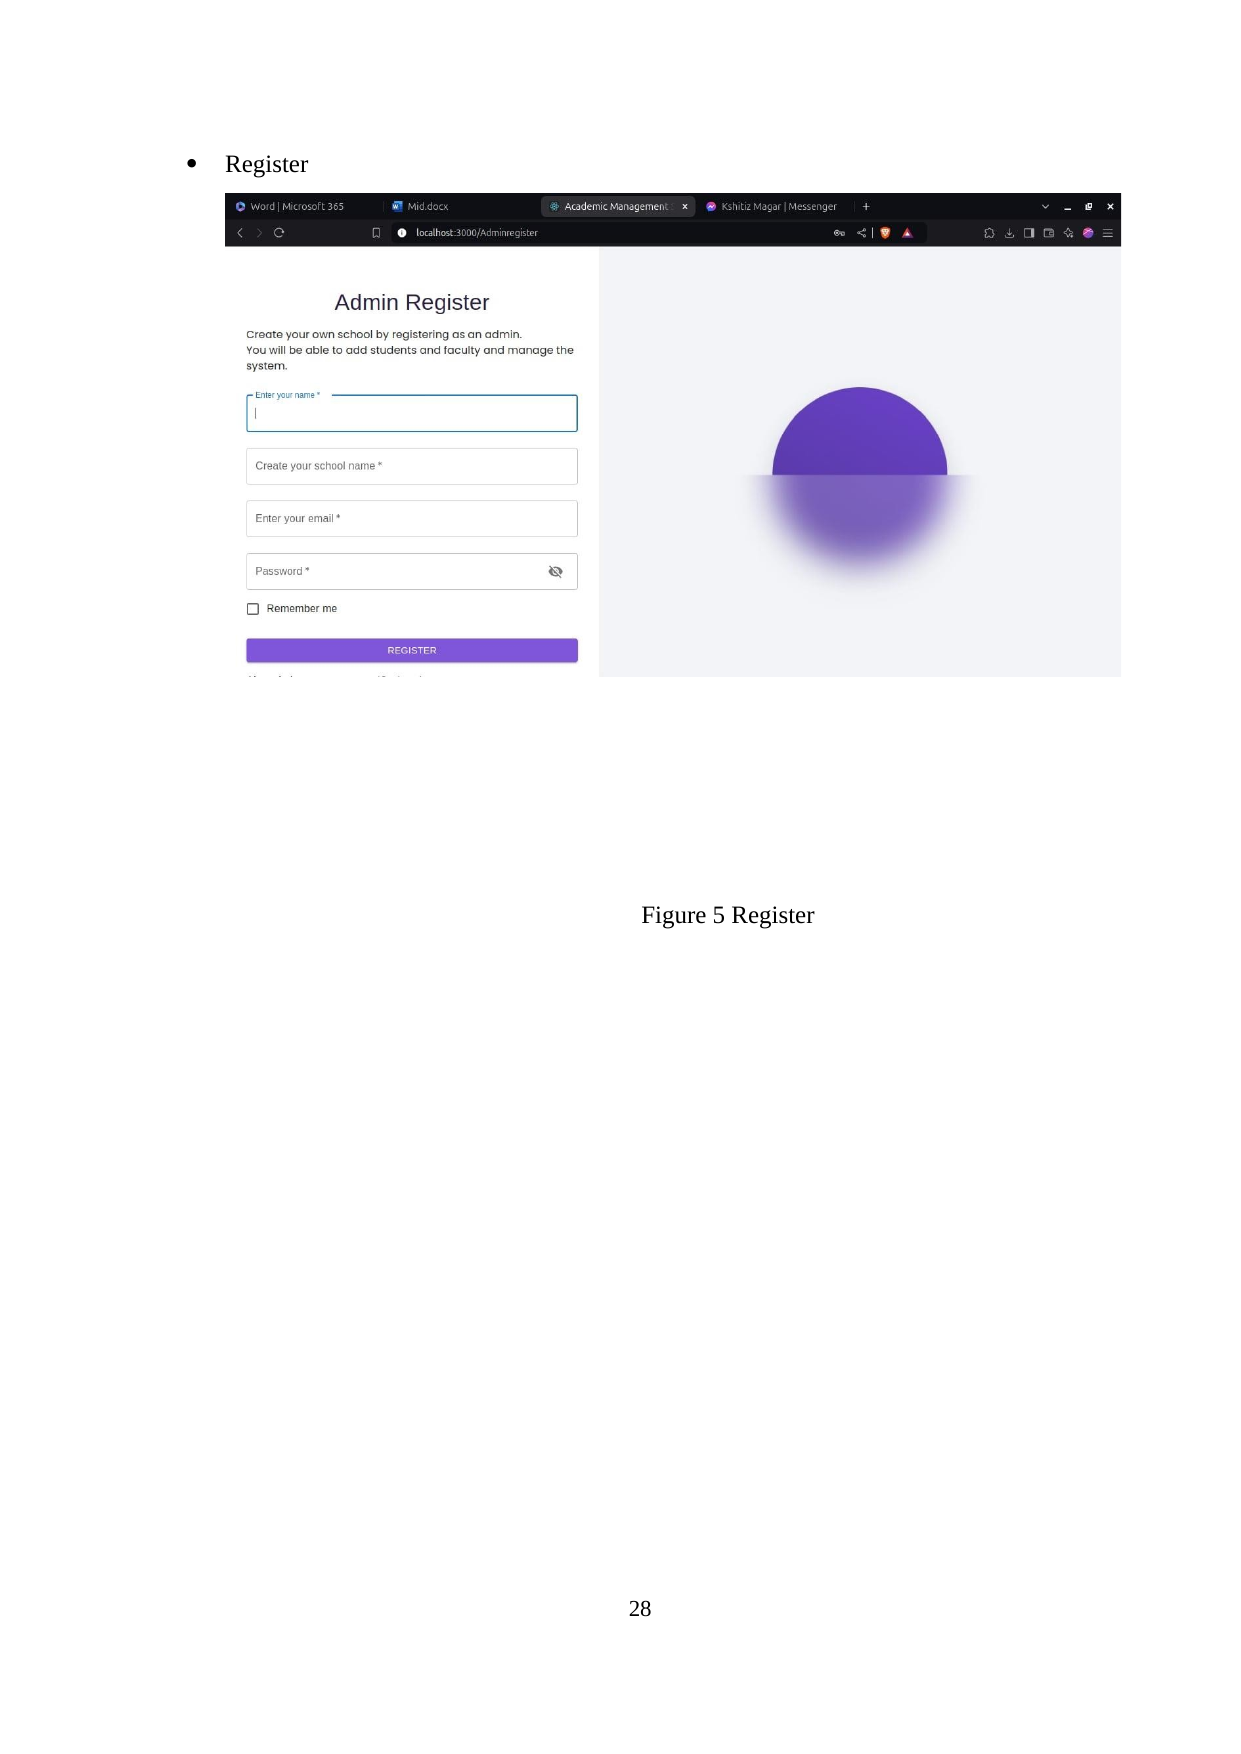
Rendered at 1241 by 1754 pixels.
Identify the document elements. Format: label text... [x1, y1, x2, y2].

picture [225, 193, 1122, 677]
list Register [187, 149, 1207, 177]
text Figure 5 Register [258, 900, 1198, 928]
